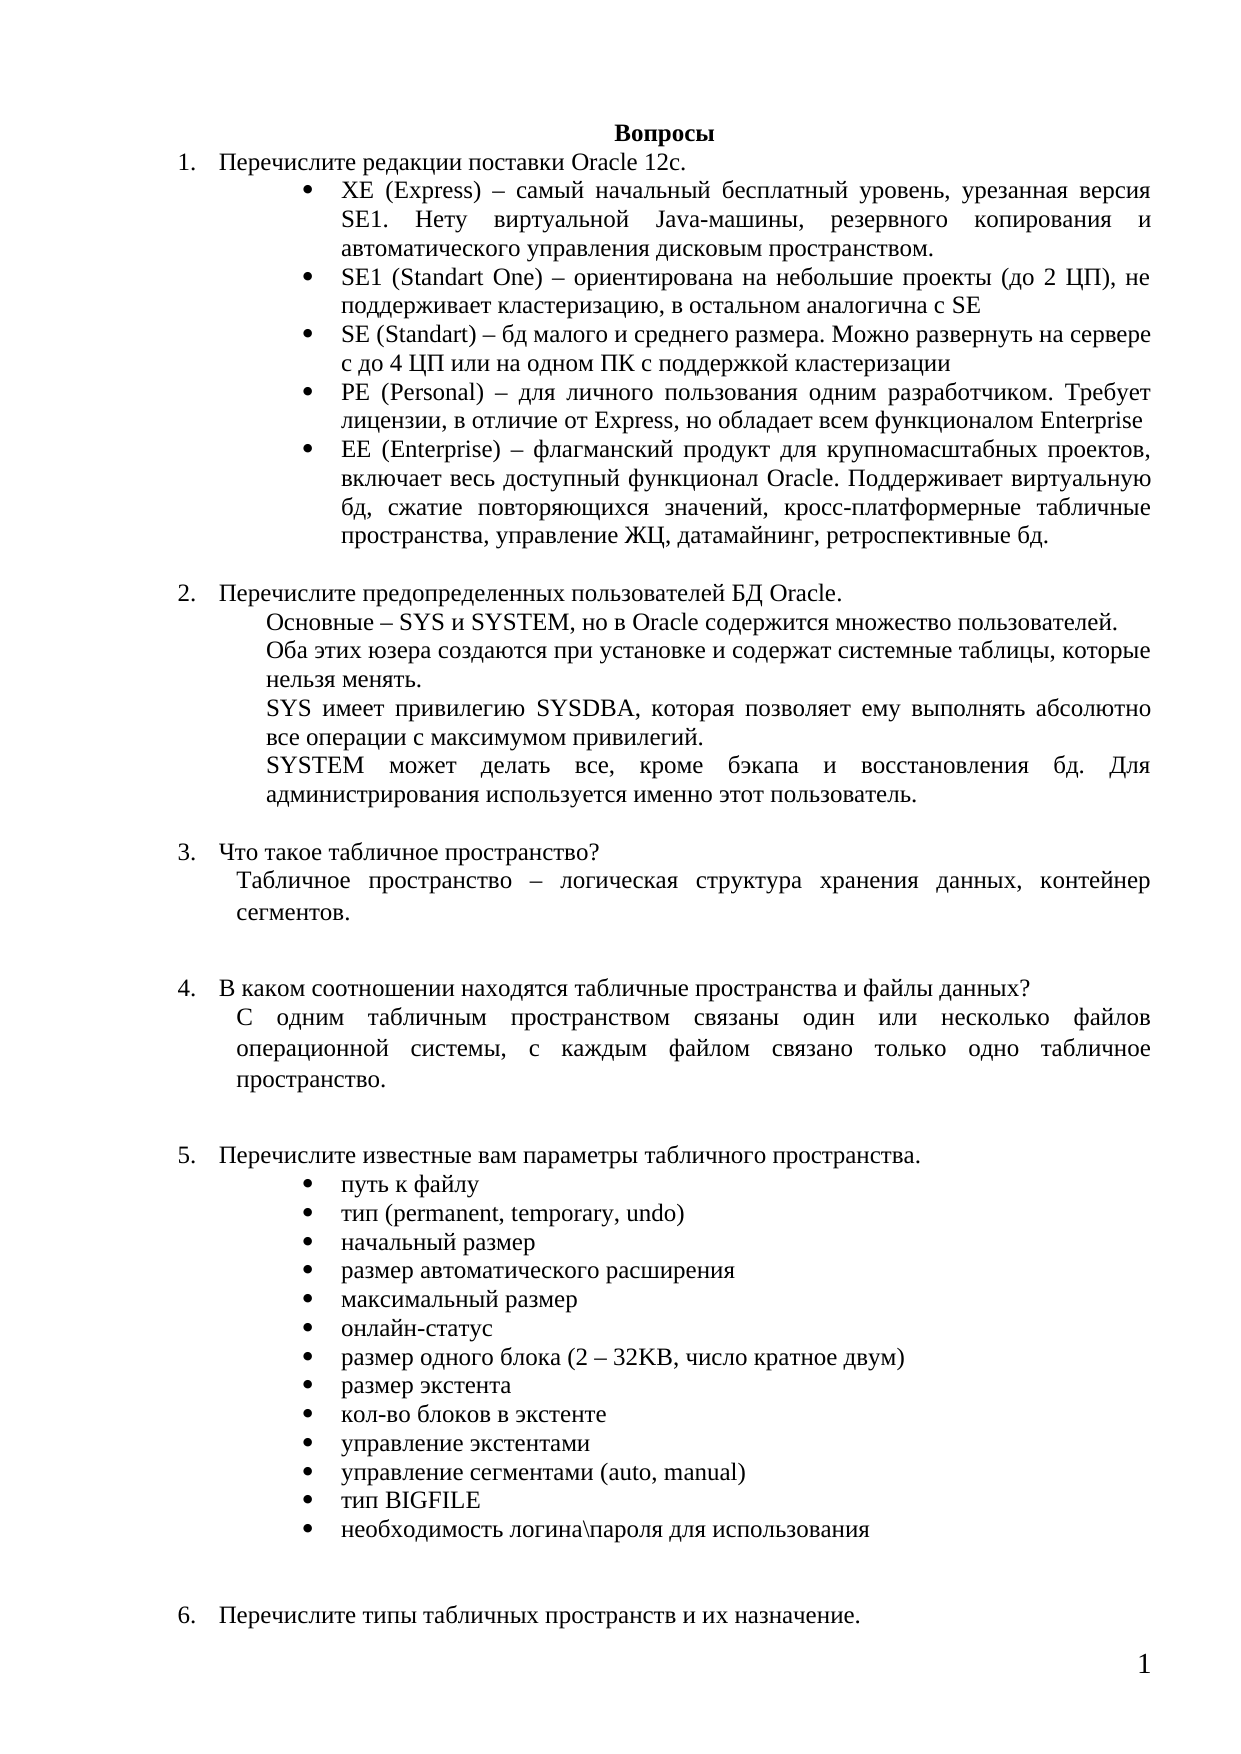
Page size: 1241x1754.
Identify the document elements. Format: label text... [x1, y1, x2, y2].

text Основные – SYS и SYSTEM, но в Oracle содержится множество пользователей. [266, 607, 1152, 636]
list онлайн-статус [303, 1313, 1152, 1342]
list тип (permanent, temporary, undo) [303, 1198, 1152, 1227]
list Перечислите известные вам параметры табличного пространства. [177, 1140, 1152, 1169]
list максимальный размер [303, 1284, 1152, 1313]
list EE (Enterprise) – флагманский продукт для крупномасштабных проектов, включает весь доступный функционал Oracle. Поддерживает виртуальную бд, сжатие повторяющихся значений, кросс-платформерные табличные пространства, управление ЖЦ, датамайнинг, ретроспективные бд. [303, 434, 1152, 549]
list Табличное пространство – логическая структура хранения данных, контейнер сегментов. [236, 894, 1152, 925]
list тип BIGFILE [303, 1485, 1152, 1514]
list путь к файлу [303, 1169, 1152, 1198]
list В каком соотношении находятся табличные пространства и файлы данных? [177, 973, 1152, 1002]
list Перечислите предопределенных пользователей БД Oracle. [177, 578, 1152, 607]
list размер одного блока (2 – 32KB, число кратное двум) [303, 1342, 1152, 1370]
list PE (Personal) – для личного пользования одним разработчиком. Требует лицензии, в отличие от Express, но обладает всем функционалом Enterprise [303, 377, 1152, 434]
text Вопросы [177, 118, 1152, 147]
list управление сегментами (auto, manual) [303, 1457, 1152, 1485]
list размер автоматического расширения [303, 1255, 1152, 1284]
list необходимость логина\пароля для использования [303, 1514, 1152, 1543]
text SYSTEM может делать все, кроме бэкапа и восстановления бд. Для администрирования используется именно этот пользователь. [266, 751, 1152, 808]
list Перечислите типы табличных пространств и их назначение. [177, 1600, 1152, 1629]
list XE (Express) – самый начальный бесплатный уровень, урезанная версия SE1. Нету виртуальной Java-машины, резервного копирования и автоматического управления дисковым пространством. [303, 176, 1152, 262]
list SE1 (Standart One) – ориентирована на небольшие проекты (до 2 ЦП), не поддерживает кластеризацию, в остальном аналогична с SE [303, 262, 1152, 319]
list управление экстентами [303, 1428, 1152, 1457]
list начальный размер [303, 1227, 1152, 1255]
list SE (Standart) – бд малого и среднего размера. Можно развернуть на сервере с до 4 ЦП или на одном ПК с поддержкой кластеризации [303, 319, 1152, 377]
text SYS имеет привилегию SYSDBA, которая позволяет ему выполнять абсолютно все операции с максимумом привилегий. [266, 693, 1152, 751]
list размер экстента [303, 1370, 1152, 1399]
list кол-во блоков в экстенте [303, 1399, 1152, 1428]
text Оба этих юзера создаются при установке и содержат системные таблицы, которые нельзя менять. [266, 636, 1152, 693]
list Что такое табличное пространство? [177, 837, 1152, 866]
list Перечислите редакции поставки Oracle 12с. [177, 147, 1152, 176]
list С одним табличным пространством связаны один или несколько файлов операционной системы, с каждым файлом связано только одно табличное пространство. [236, 1031, 1152, 1093]
